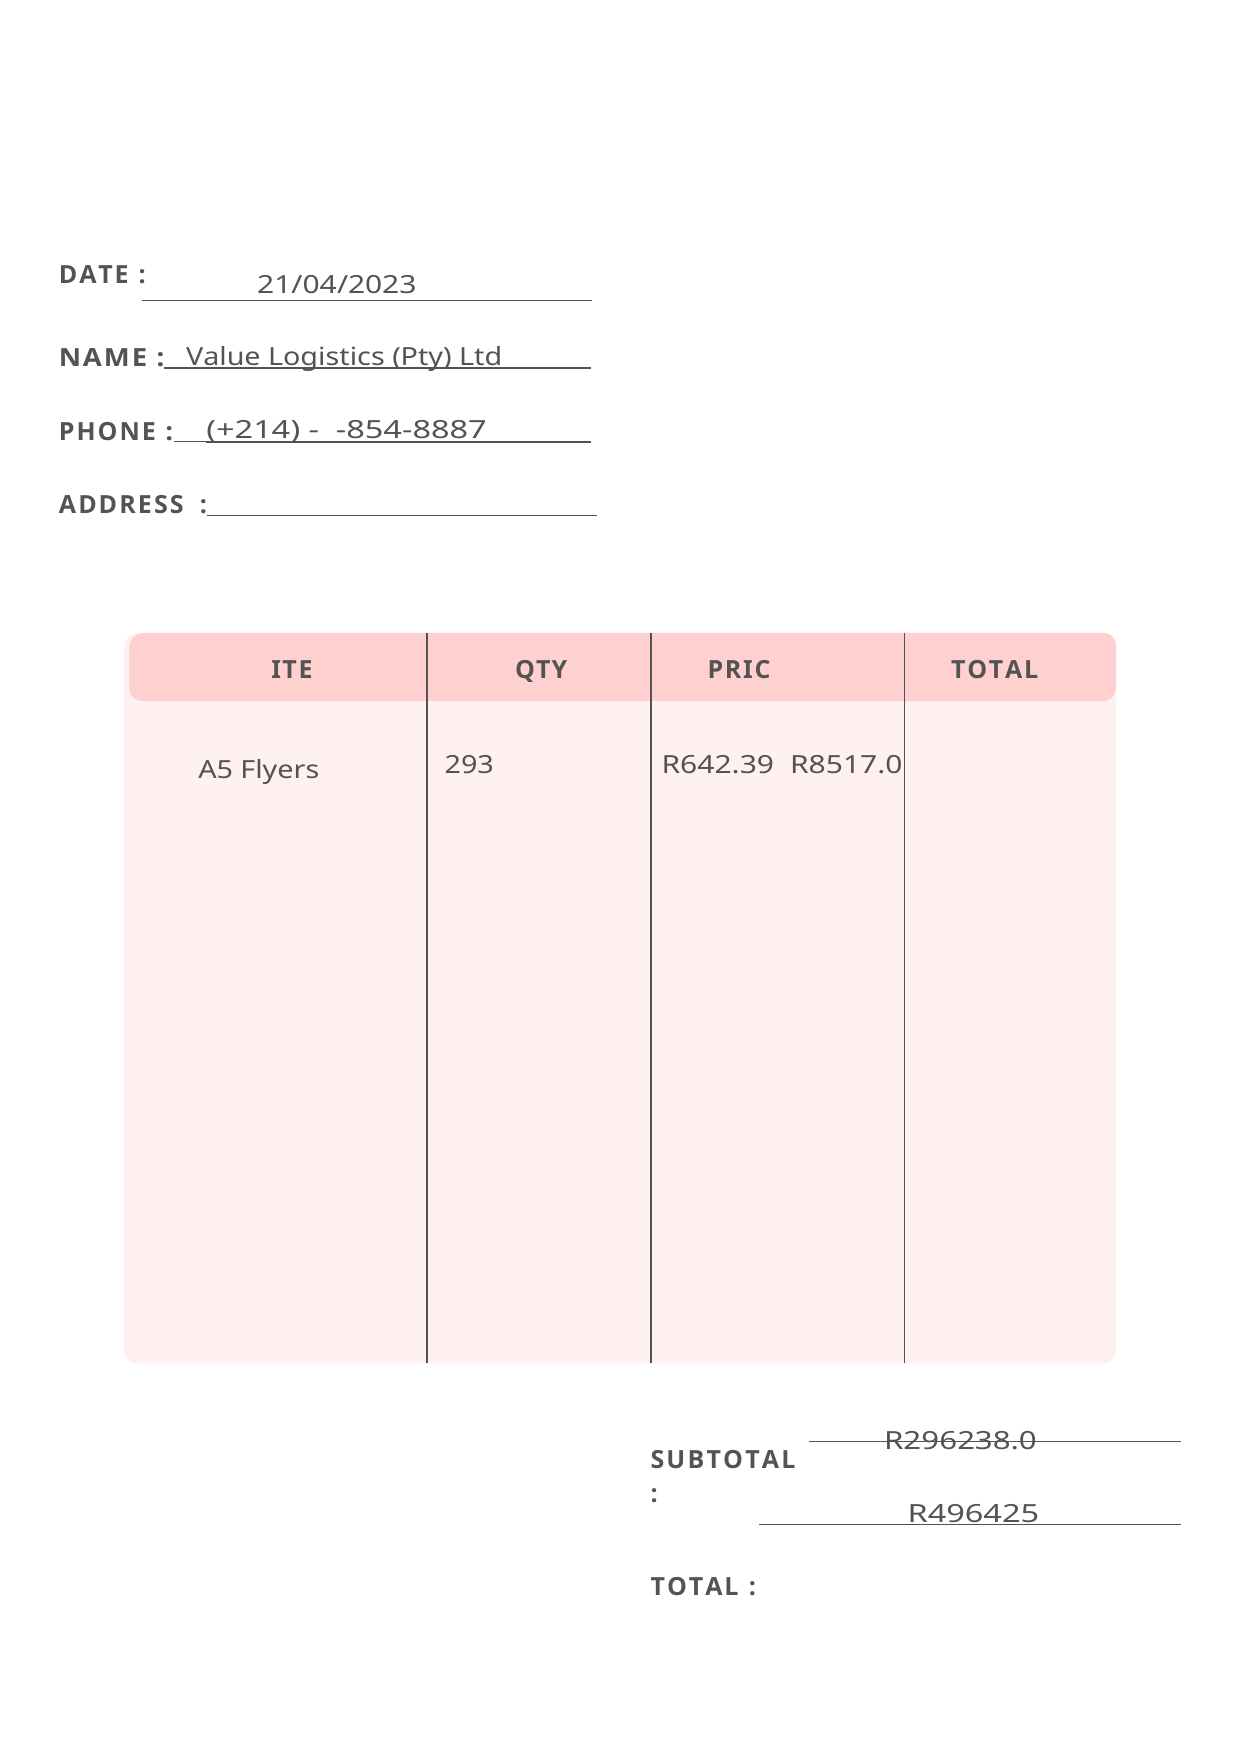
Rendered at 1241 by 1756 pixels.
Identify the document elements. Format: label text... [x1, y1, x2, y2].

text SUBTOTAL : [650, 1442, 808, 1510]
text PHONE : (+214) - -854-8887 [59, 412, 1128, 447]
text NAME : Value Logistics (Pty) Ltd [59, 338, 1128, 374]
text ADDRESS : [59, 486, 1128, 520]
text R296238.0 R496425 [884, 1442, 1111, 1524]
text 21/04/2023 [257, 266, 1128, 300]
text R296238.0 R496425 [884, 1422, 1111, 1441]
text TOTAL : [650, 1569, 808, 1603]
text DATE : [59, 257, 149, 291]
